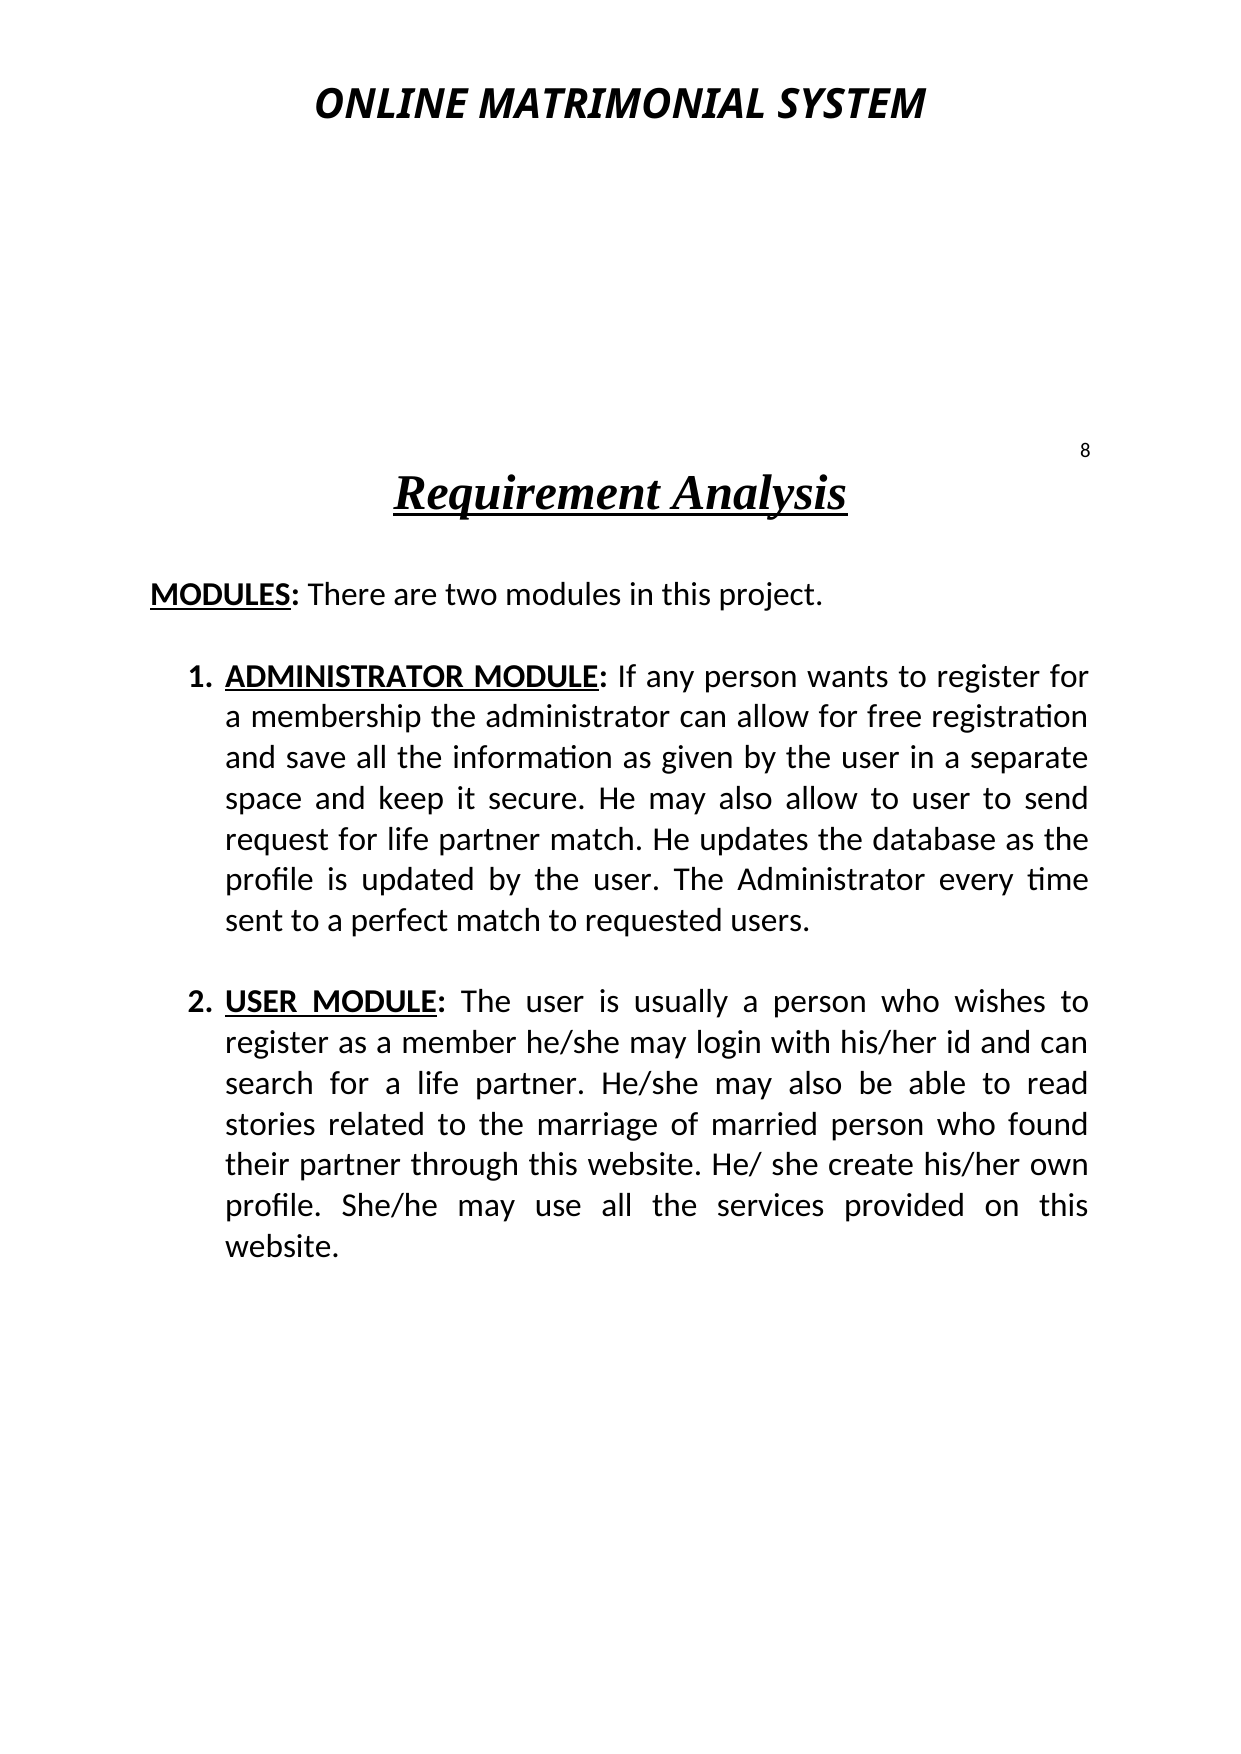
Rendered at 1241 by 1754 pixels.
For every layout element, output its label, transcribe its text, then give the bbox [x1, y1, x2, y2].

list ADMINISTRATOR MODULE: If any person wants to register for a membership the administrator can allow for free registration and save all the information as given by the user in a separate space and keep it secure. He may also allow to user to send request for life partner match. He updates the database as the profile is updated by the user. The Administrator every time sent to a perfect match to requested users. [187, 655, 1090, 940]
text Requirement Analysis [150, 463, 1090, 521]
text 8 [150, 438, 1090, 463]
list USER MODULE: The user is usually a person who wishes to register as a member he/she may login with his/her id and can search for a life partner. He/she may also be able to read stories related to the marriage of married person who found their partner through this website. He/ she create his/her own profile. She/he may use all the services provided on this website. [187, 981, 1090, 1266]
text MODULES: There are two modules in this project. [150, 573, 1090, 614]
